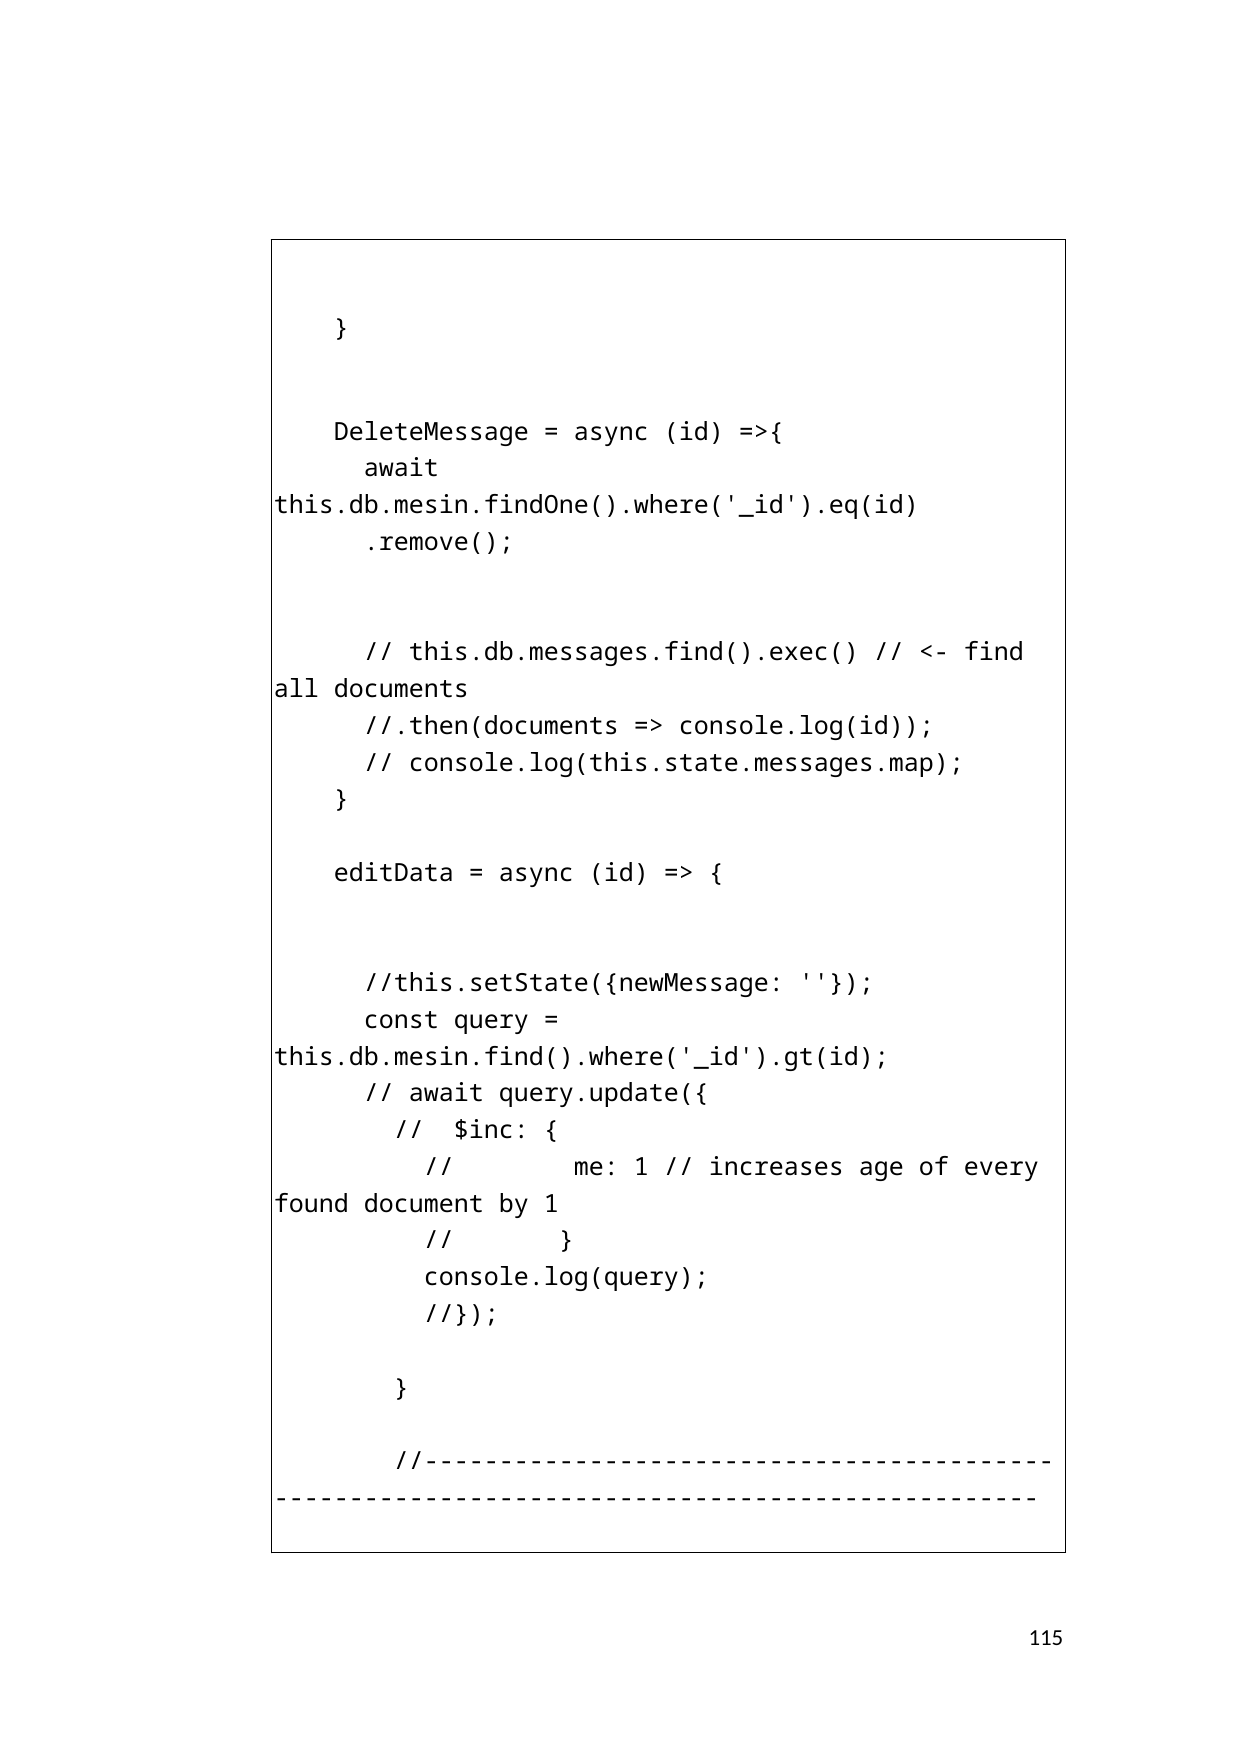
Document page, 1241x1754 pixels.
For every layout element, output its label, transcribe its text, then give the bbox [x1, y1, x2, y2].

list // await query.update({ [272, 1072, 1065, 1109]
list // console.log(this.state.messages.map); [272, 741, 1065, 778]
list } [272, 778, 1065, 815]
list DeleteMessage = async (id) =>{ [272, 410, 1065, 447]
list console.log(query); [272, 1256, 1065, 1293]
list await this.db.mesin.findOne().where('_id').eq(id) [272, 447, 1065, 520]
list } [272, 306, 1065, 343]
list // me: 1 // increases age of every found document by 1 [272, 1146, 1065, 1219]
list //this.setState({newMessage: ''}); [272, 962, 1065, 998]
list .remove(); [272, 520, 1065, 558]
list } [272, 1366, 1065, 1403]
list // this.db.messages.find().exec() // <- find all documents [272, 631, 1065, 704]
list const query = this.db.mesin.find().where('_id').gt(id); [272, 998, 1065, 1072]
list // $inc: { [272, 1109, 1065, 1146]
list //--------------------------------------------------------------------------------------------- [272, 1440, 1065, 1514]
list editData = async (id) => { [272, 851, 1065, 888]
list //.then(documents => console.log(id)); [272, 704, 1065, 741]
list //}); [272, 1293, 1065, 1330]
list // } [272, 1219, 1065, 1256]
